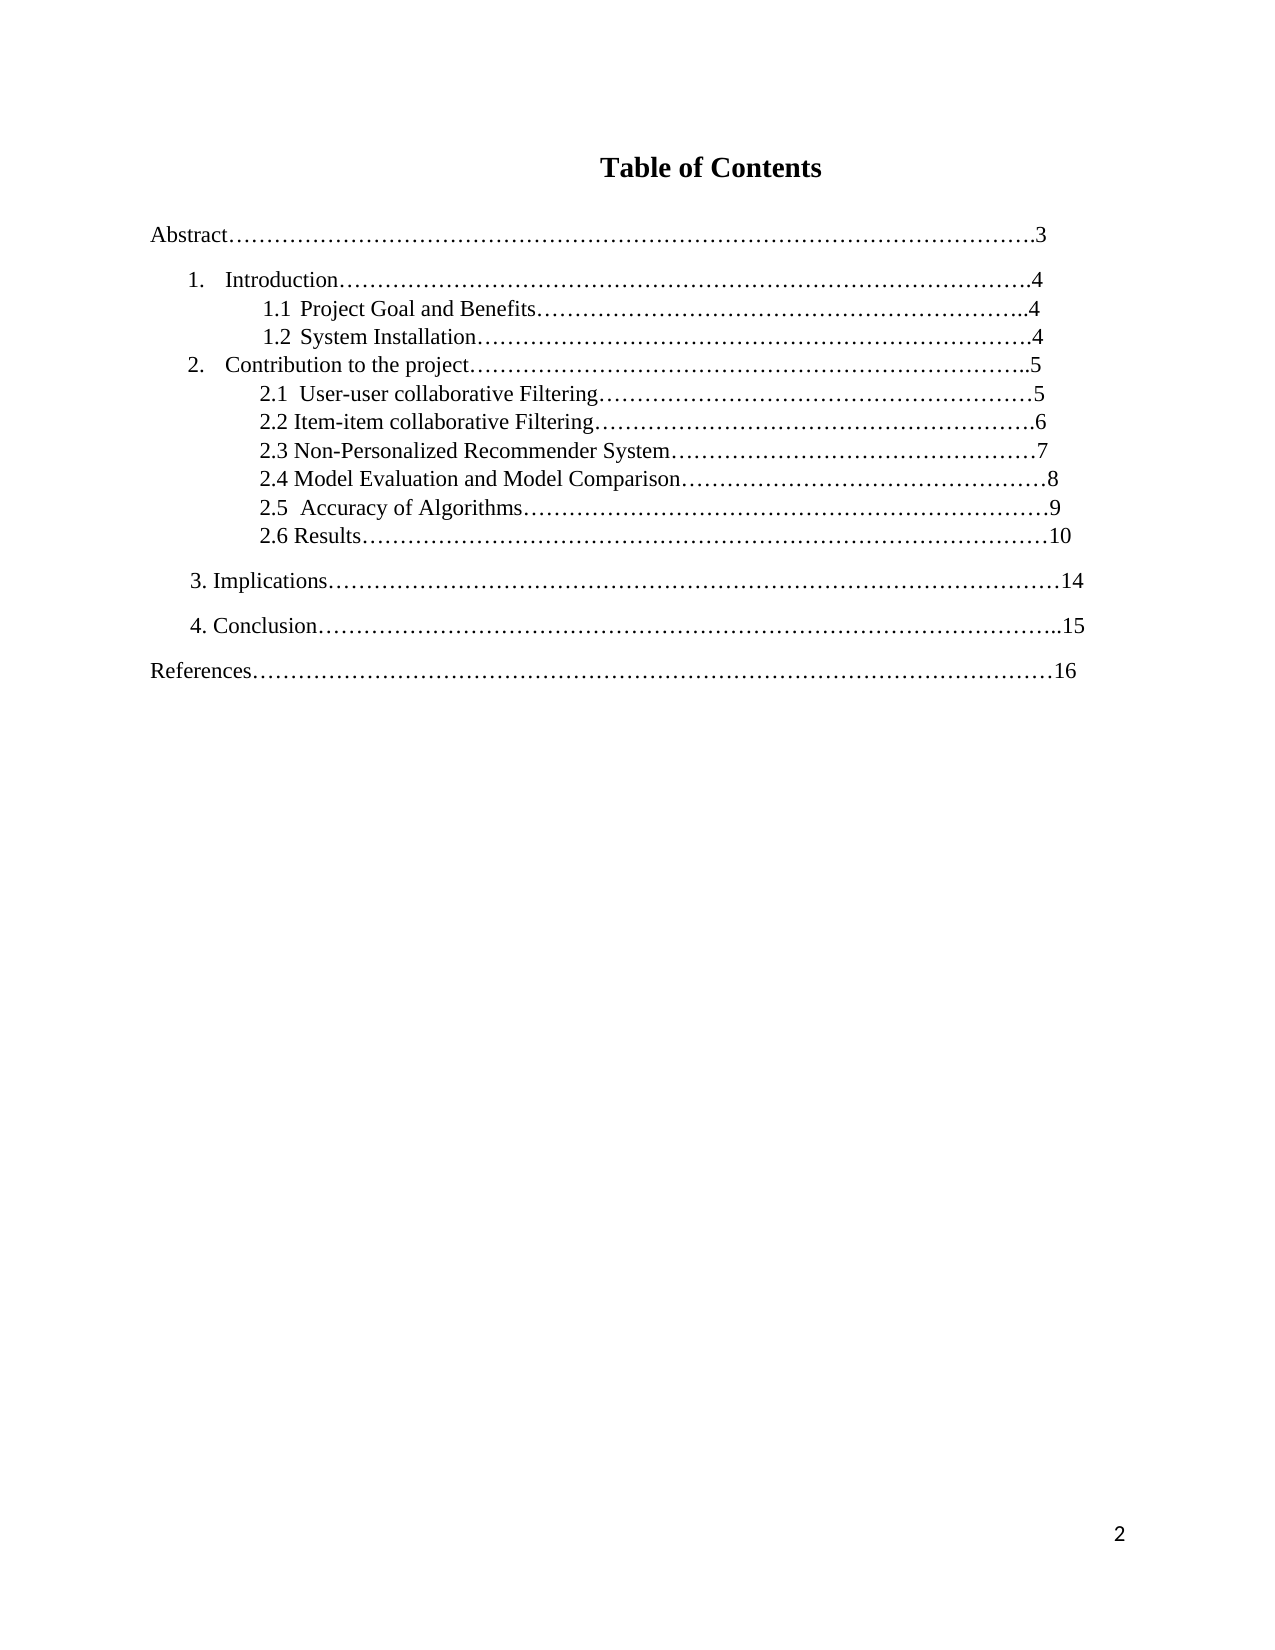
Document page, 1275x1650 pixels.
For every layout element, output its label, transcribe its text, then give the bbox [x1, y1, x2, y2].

list 2.3 Non-Personalized Recommender System…………………………………………7 [225, 437, 1125, 463]
list Project Goal and Benefits………………………………………………………..4 [262, 295, 1125, 321]
list 2.6 Results………………………………………………………………………………10 [225, 522, 1125, 548]
list Introduction……………………………………………………………………………….4 [187, 266, 1125, 293]
list System Installation……………………………………………………………….4 [262, 323, 1125, 349]
text 4. Conclusion……………………………………………………………………………………..15 [150, 612, 1125, 639]
text References……………………………………………………………………………………………16 [150, 657, 1125, 684]
list 2.1 User-user collaborative Filtering…………………………………………………5 [225, 380, 1125, 406]
list 2.5 Accuracy of Algorithms……………………………………………………………9 [225, 494, 1125, 520]
list 2.4 Model Evaluation and Model Comparison…………………………………………8 [225, 465, 1125, 492]
text Abstract…………………………………………………………………………………………….3 [150, 221, 1125, 247]
list Contribution to the project………………………………………………………………..5 [187, 352, 1125, 378]
list 2.2 Item-item collaborative Filtering………………………………………………….6 [225, 408, 1125, 435]
text 3. Implications……………………………………………………………………………………14 [150, 567, 1125, 594]
text Table of Contents [525, 150, 1125, 183]
